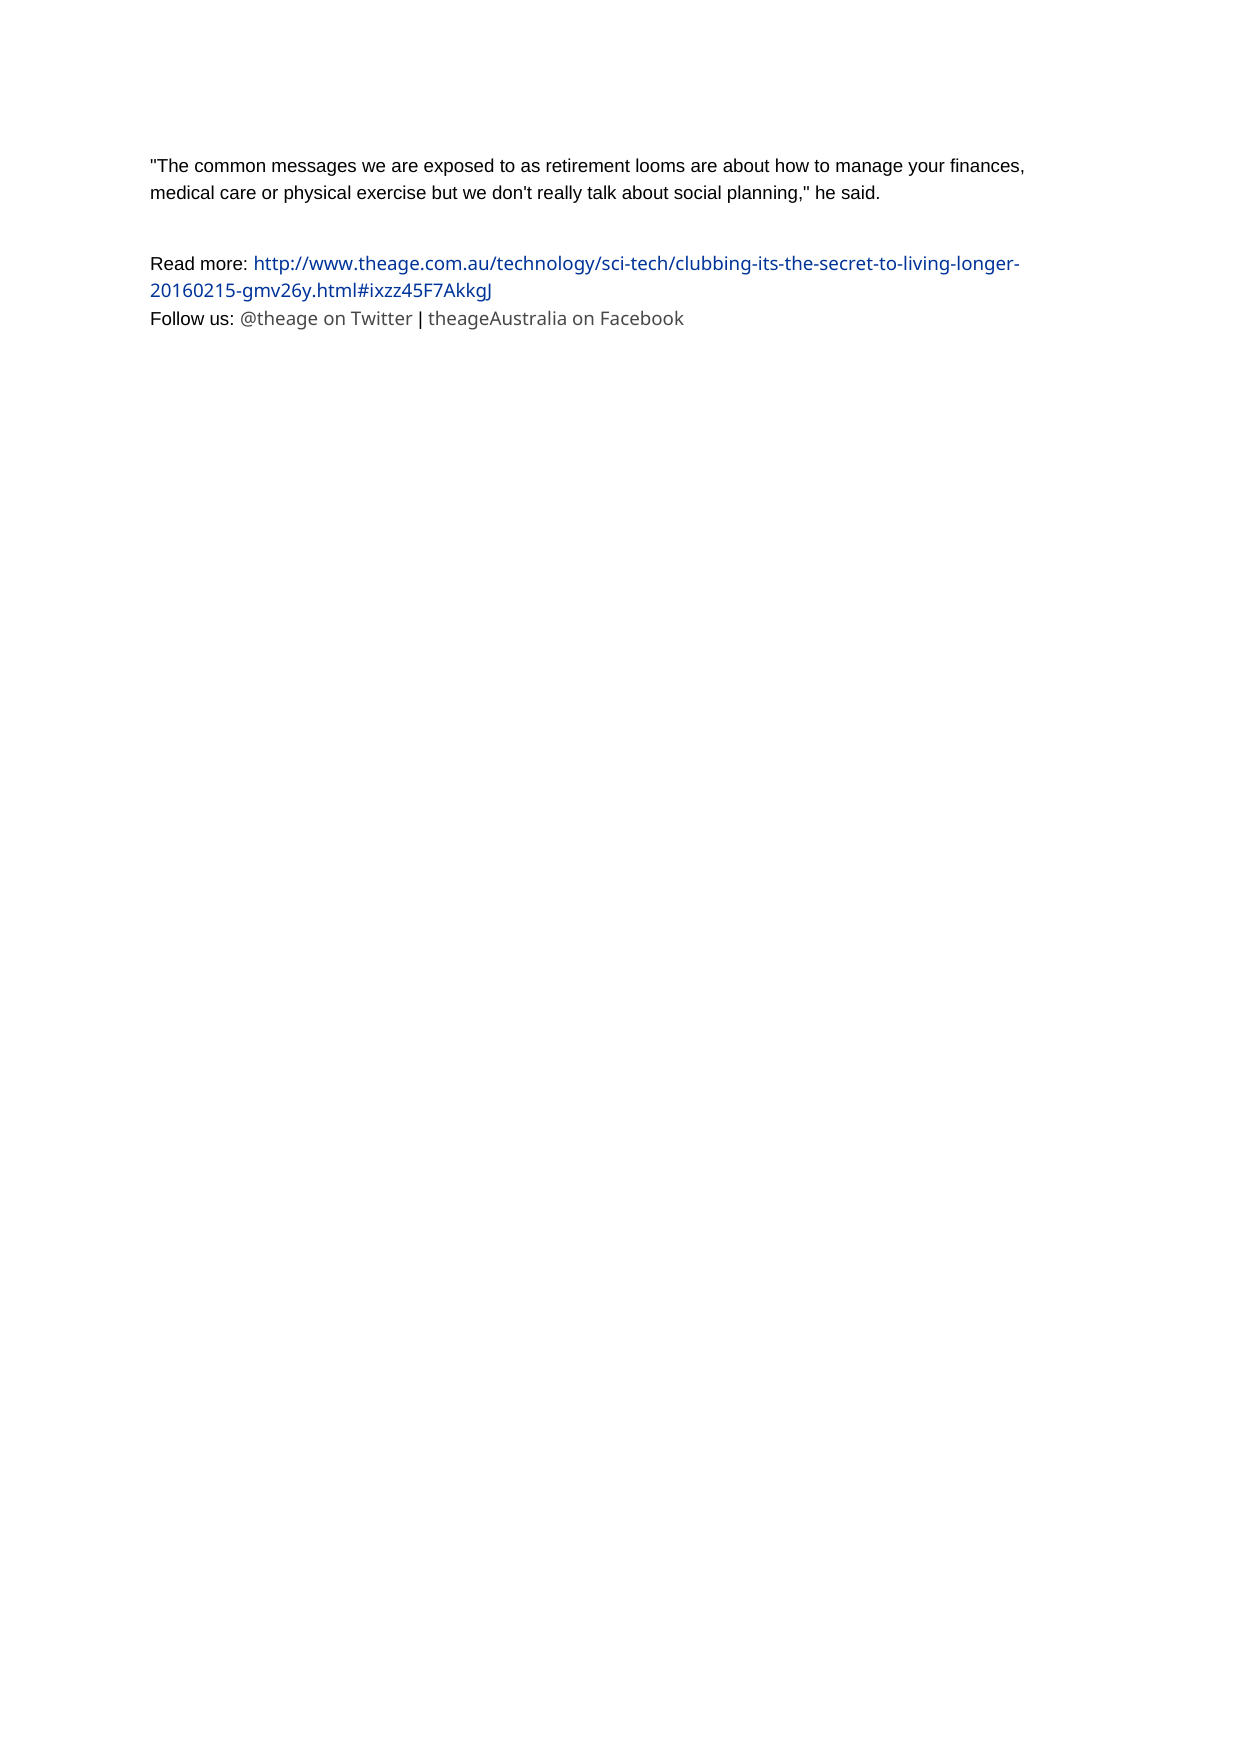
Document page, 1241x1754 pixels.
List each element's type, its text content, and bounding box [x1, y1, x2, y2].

text "The common messages we are exposed to as retirement looms are about how to manage your finances, medical care or physical exercise but we don't really talk about social planning," he said. [150, 150, 1090, 203]
text Read more: http://www.theage.com.au/technology/sci-tech/clubbing-its-the-secret-to-living-longer-20160215-gmv26y.html#ixzz45F7AkkgJ Follow us: @theage on Twitter | theageAustralia on Facebook [150, 203, 1090, 330]
